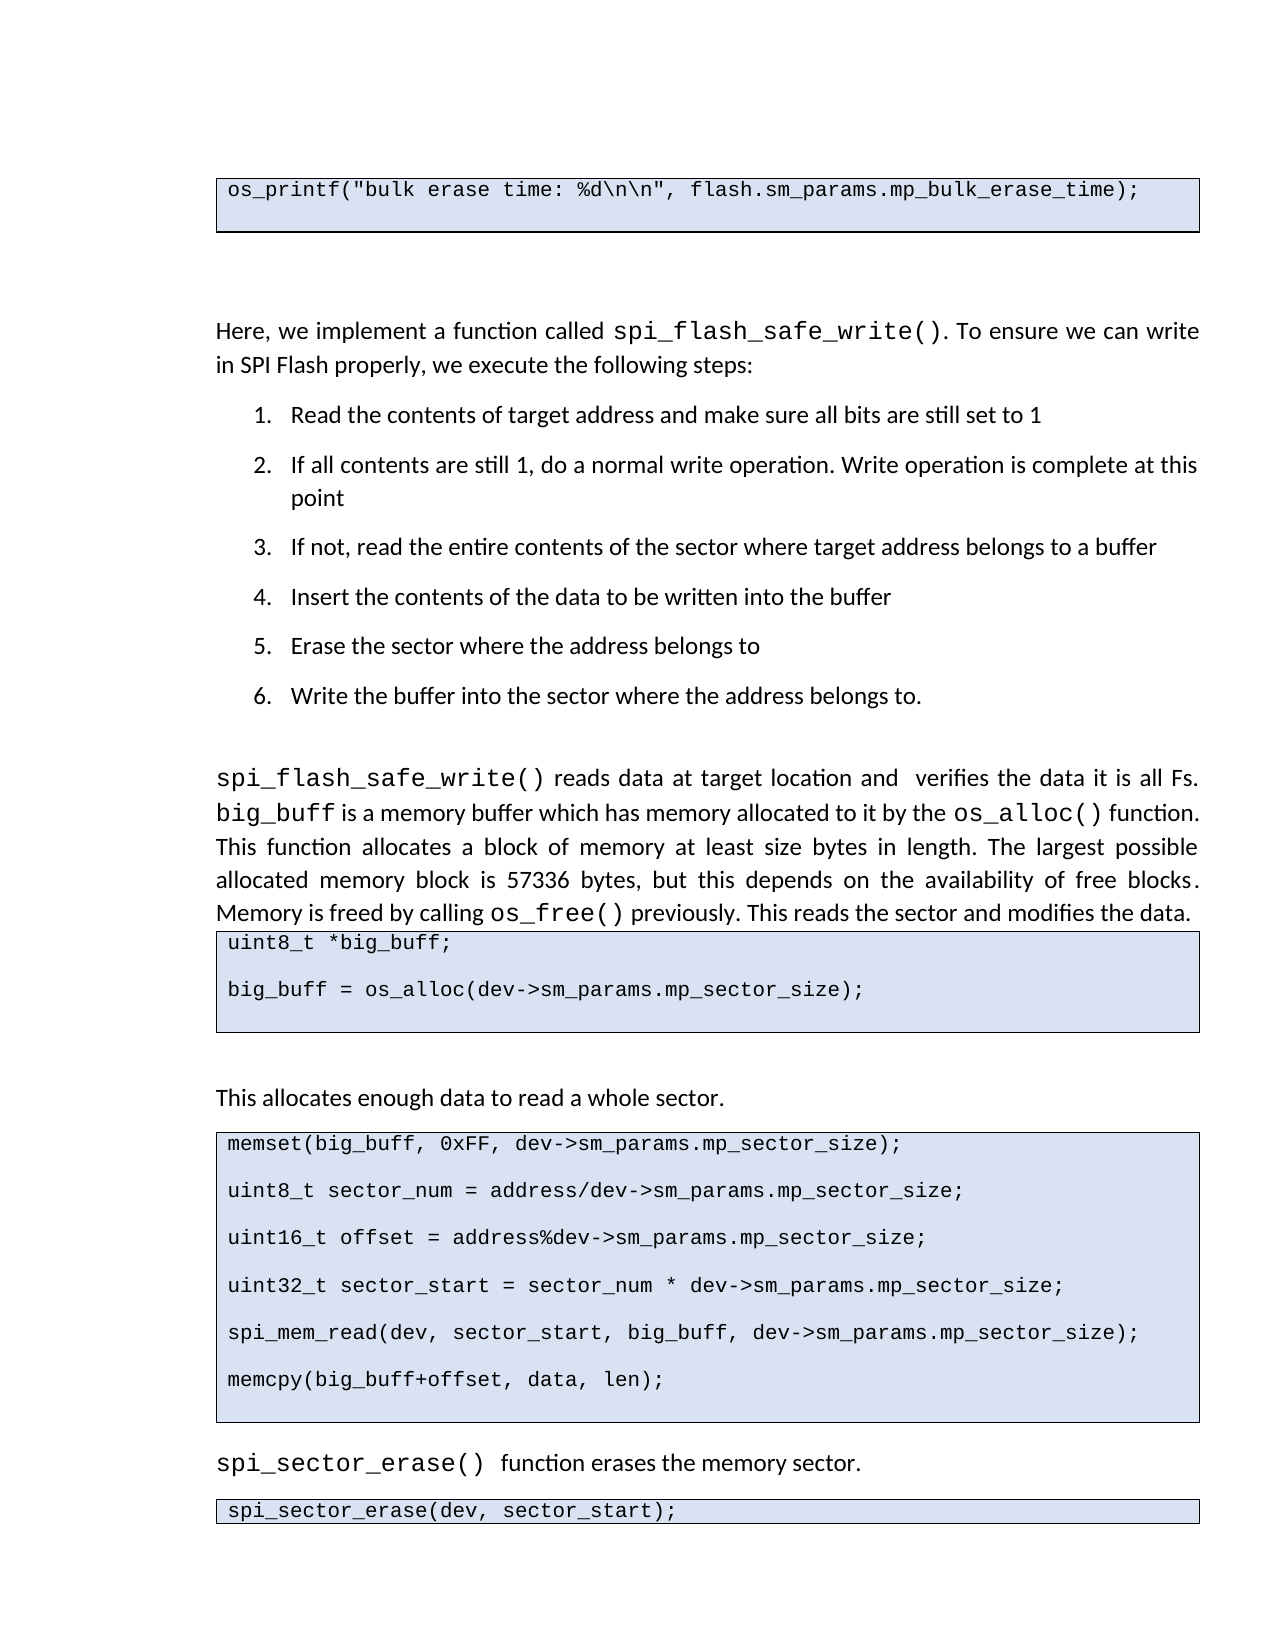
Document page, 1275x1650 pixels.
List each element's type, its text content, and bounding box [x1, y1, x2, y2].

list Write the buffer into the sector where the address belongs to. [253, 680, 1200, 711]
list Insert the contents of the data to be written into the buffer [253, 581, 1200, 611]
list Erase the sector where the address belongs to [253, 630, 1200, 661]
list If all contents are still 1, do a normal write operation. Write operation is complete at this point [253, 449, 1200, 512]
text Here, we implement a function called spi_flash_safe_write(). To ensure we can write in SPI Flash properly, we execute the following steps: [216, 315, 1200, 380]
text This allocates enough data to read a whole sector. [216, 1082, 1200, 1113]
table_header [217, 1500, 1199, 1523]
list If not, read the entire contents of the sector where target address belongs to a buffer [253, 531, 1200, 562]
table_header uint8_t *big_buff; big_buff = os_alloc(dev->sm_params.mp_sector_size); [217, 932, 1199, 1032]
text spi_sector_erase() function erases the memory sector. [216, 1448, 1200, 1479]
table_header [217, 179, 1199, 231]
list Read the contents of target address and make sure all bits are still set to 1 [253, 399, 1200, 430]
text spi_flash_safe_write() reads data at target location and verifies the data it is all Fs. big_buff is a memory buffer which has memory allocated to it by the os_alloc() function. This function allocates a block of memory at least size bytes in length. The largest possible allocated memory block is 57336 bytes, but this depends on the availability of free blocks. Memory is freed by calling os_free() previously. This reads the sector and modifies the data. [216, 762, 1200, 928]
table_header memset(big_buff, 0xFF, dev->sm_params.mp_sector_size); uint8_t sector_num = address/dev->sm_params.mp_sector_size; uint16_t offset = address%dev->sm_params.mp_sector_size; uint32_t sector_start = sector_num * dev->sm_params.mp_sector_size; spi_mem_read(dev, sector_start, big_buff, dev->sm_params.mp_sector_size); memcpy(big_buff+offset, data, len); [217, 1133, 1199, 1422]
